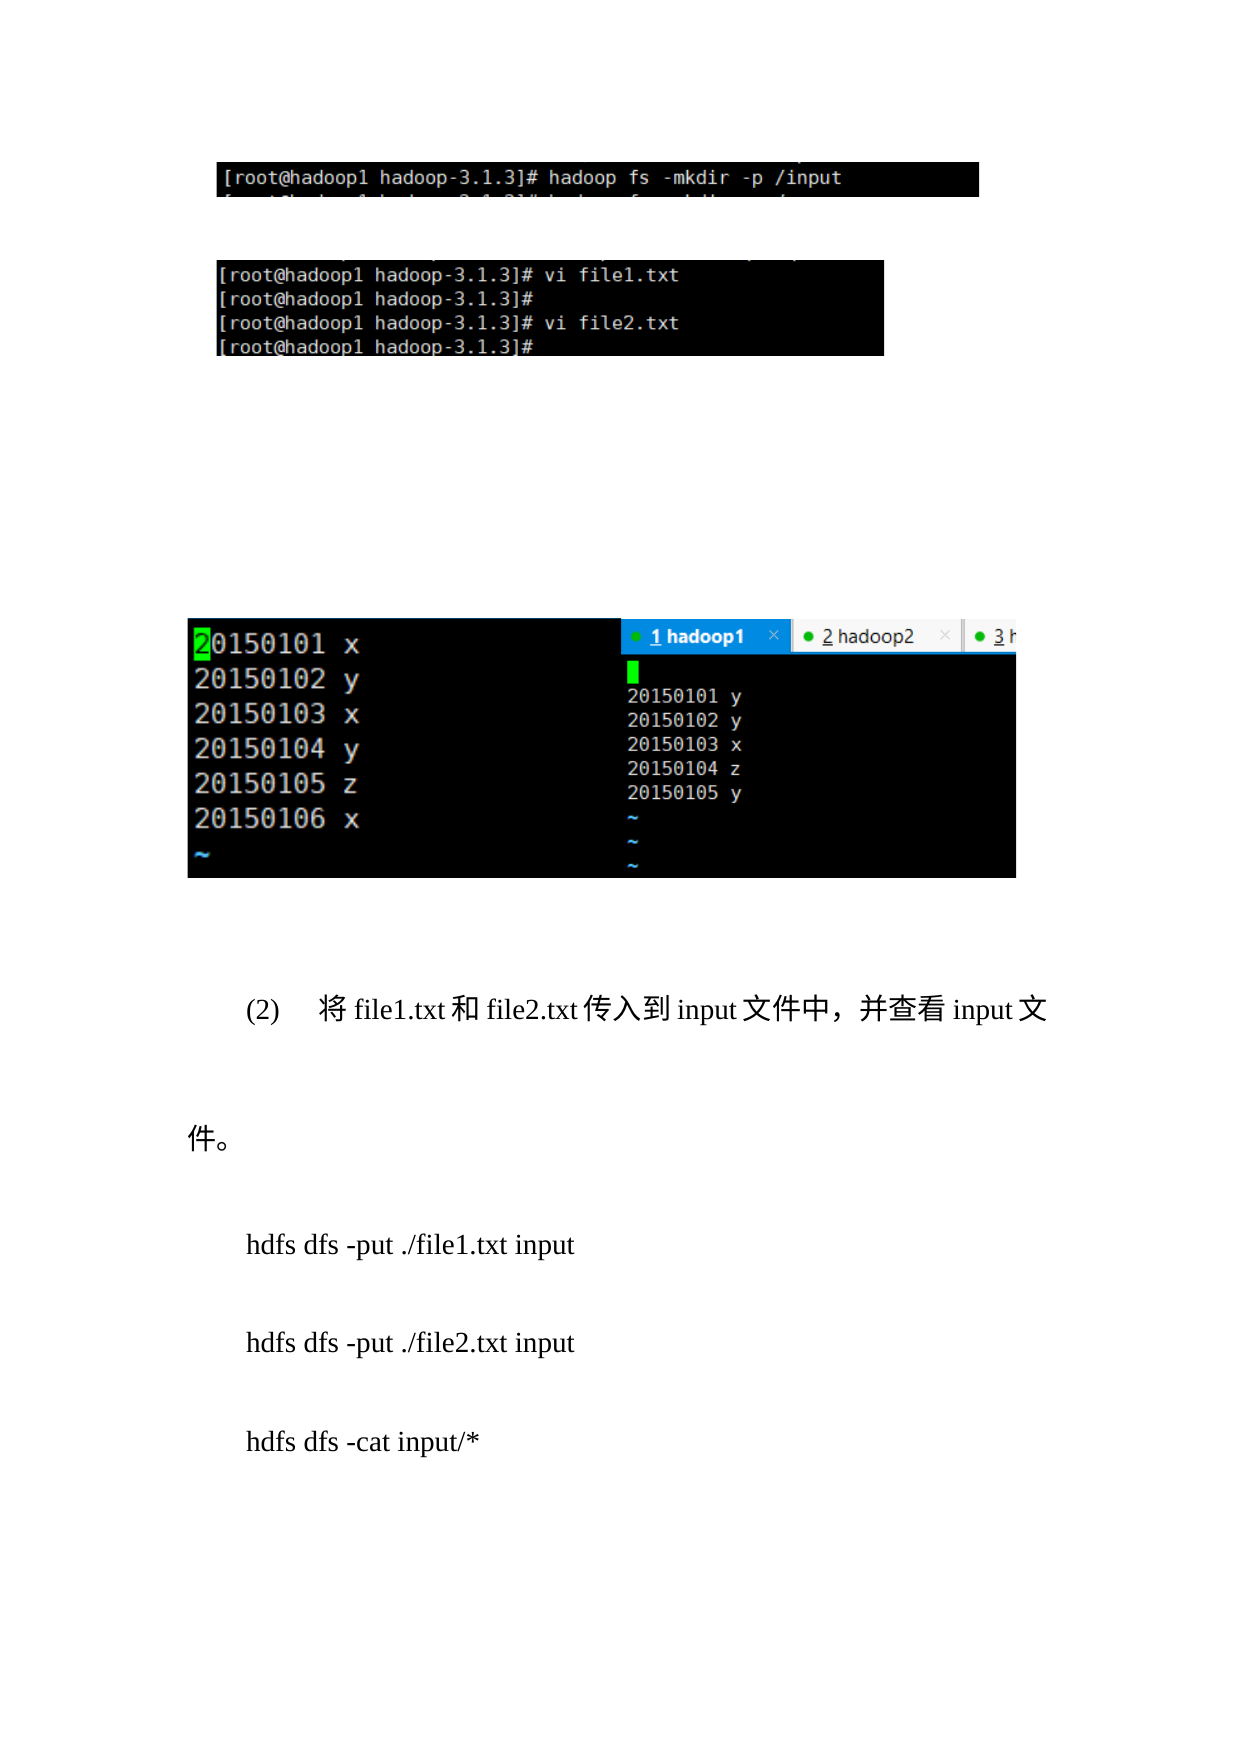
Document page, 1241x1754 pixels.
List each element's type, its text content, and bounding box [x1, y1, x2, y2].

list hdfs dfs -put ./file1.txt input [187, 1211, 1053, 1276]
picture [216, 162, 980, 197]
list hdfs dfs -cat input/* [187, 1408, 1053, 1473]
list hdfs dfs -put ./file2.txt input [187, 1310, 1053, 1375]
list 将file1.txt和file2.txt传入到input文件中，并查看input文件。 [187, 974, 1053, 1169]
picture [216, 260, 885, 356]
picture [187, 618, 1017, 878]
